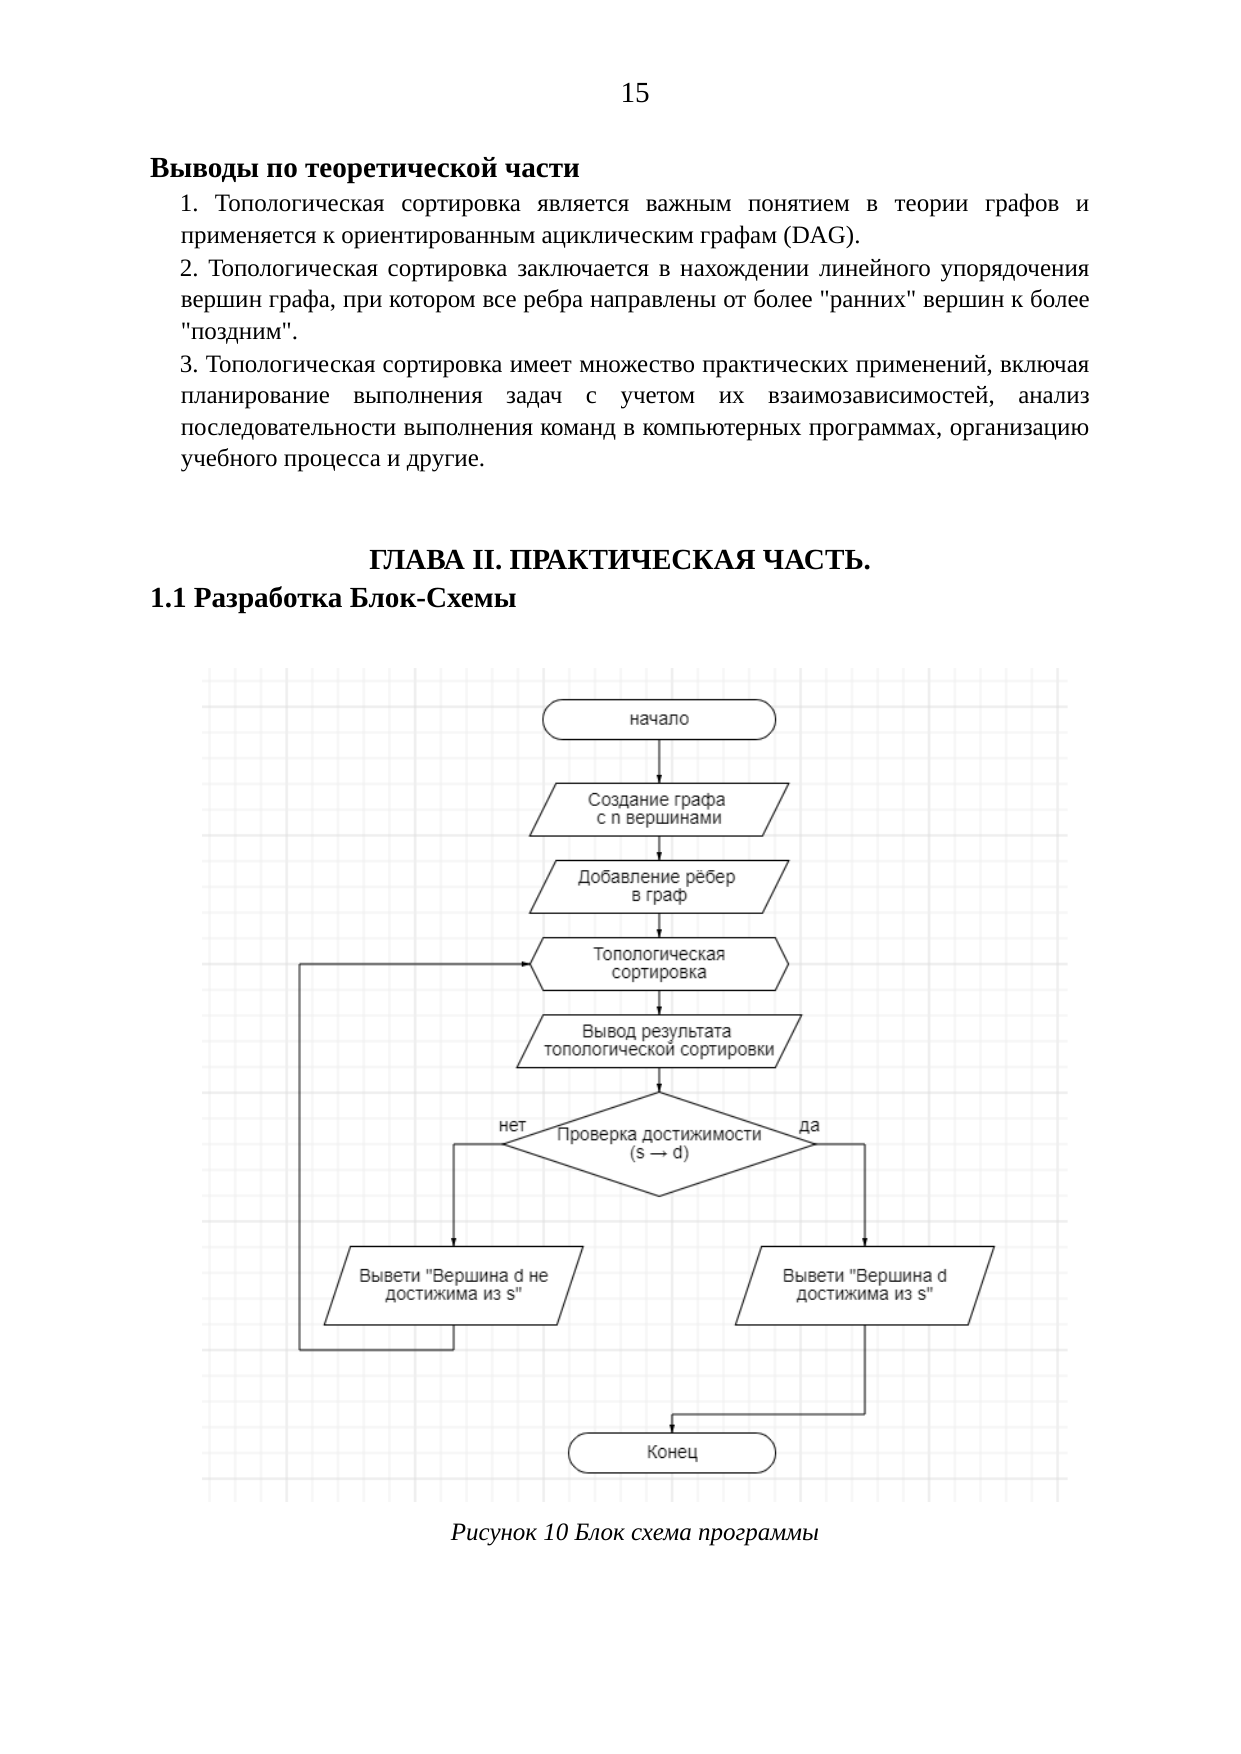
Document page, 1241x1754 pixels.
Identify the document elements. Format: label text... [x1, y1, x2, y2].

text 1. Топологическая сортировка является важным понятием в теории графов и применяется к ориентированным ациклическим графам (DAG). [179, 188, 1090, 248]
text 2. Топологическая сортировка заключается в нахождении линейного упорядочения вершин графа, при котором все ребра направлены от более "ранних" вершин к более "поздним". [179, 253, 1090, 344]
text 3. Топологическая сортировка имеет множество практических применений, включая планирование выполнения задач с учетом их взаимозависимостей, анализ последовательности выполнения команд в компьютерных программах, организацию учебного процесса и другие. [179, 349, 1090, 472]
picture [202, 668, 1068, 1502]
text 1.1 Разработка Блок-Схемы [150, 580, 1090, 614]
text Рисунок 10 Блок схема программы [179, 1517, 1090, 1546]
text Выводы по теоретической части [150, 150, 1090, 183]
text ГЛАВА II. ПРАКТИЧЕСКАЯ ЧАСТЬ. [150, 542, 1090, 576]
